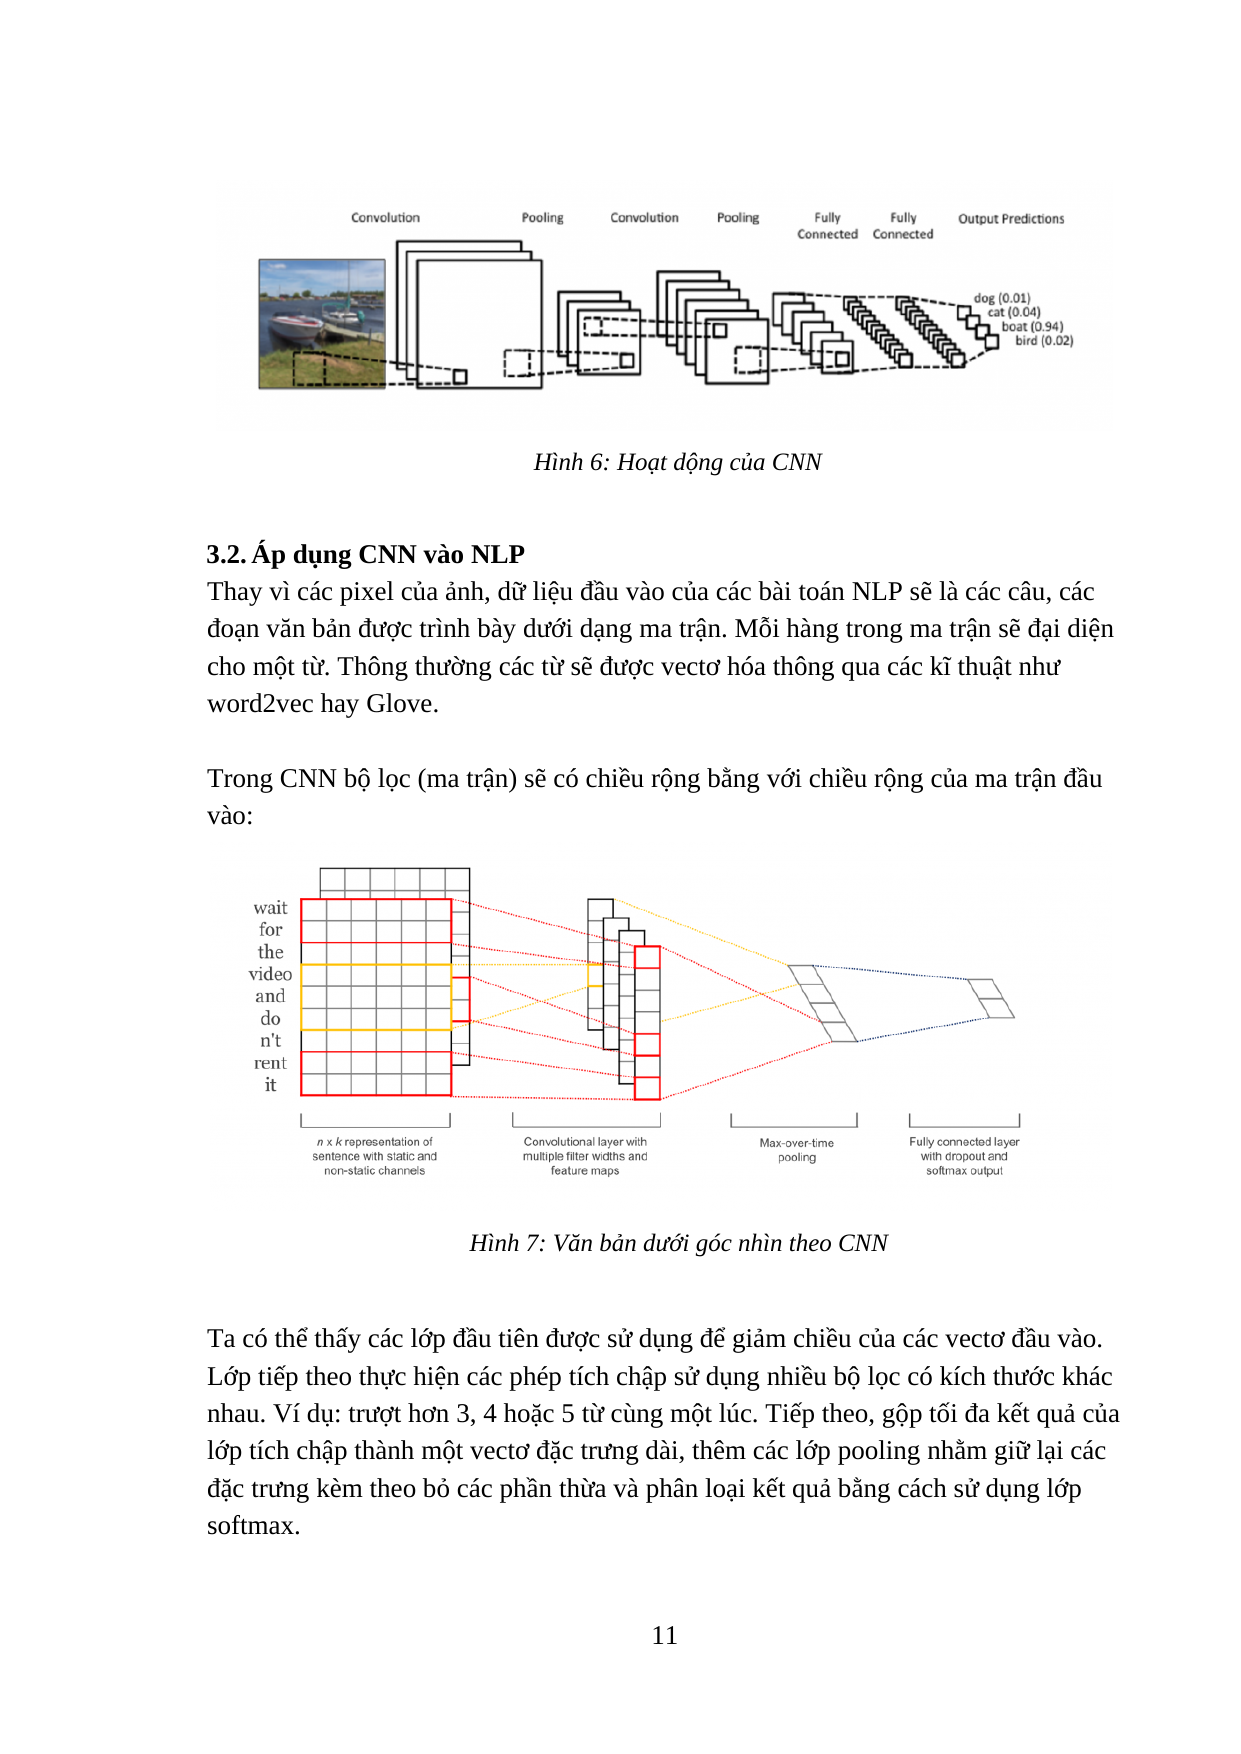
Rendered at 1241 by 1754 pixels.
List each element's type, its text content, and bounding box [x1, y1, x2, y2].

subtitle Áp dụng CNN vào NLP [206, 538, 1122, 569]
picture [210, 842, 1112, 1211]
text Ta có thể thấy các lớp đầu tiên được sử dụng để giảm chiều của các vectơ đầu vào. Lớp tiếp theo thực hiện các phép tích chập sử dụng nhiều bộ lọc có kích thước khác nhau. Ví dụ: trượt hơn 3, 4 hoặc 5 từ cùng một lúc. Tiếp theo, gộp tối đa kết quả của lớp tích chập thành một vectơ đặc trưng dài, thêm các lớp pooling nhằm giữ lại các đặc trưng kèm theo bỏ các phần thừa và phân loại kết quả bằng cách sử dụng lớp softmax. [207, 1323, 1122, 1540]
picture [216, 180, 1113, 431]
text Thay vì các pixel của ảnh, dữ liệu đầu vào của các bài toán NLP sẽ là các câu, các đoạn văn bản được trình bày dưới dạng ma trận. Mỗi hàng trong ma trận sẽ đại diện cho một từ. Thông thường các từ sẽ được vectơ hóa thông qua các kĩ thuật như word2vec hay Glove. [207, 575, 1122, 718]
text Trong CNN bộ lọc (ma trận) sẽ có chiều rộng bằng với chiều rộng của ma trận đầu vào: [207, 762, 1122, 830]
